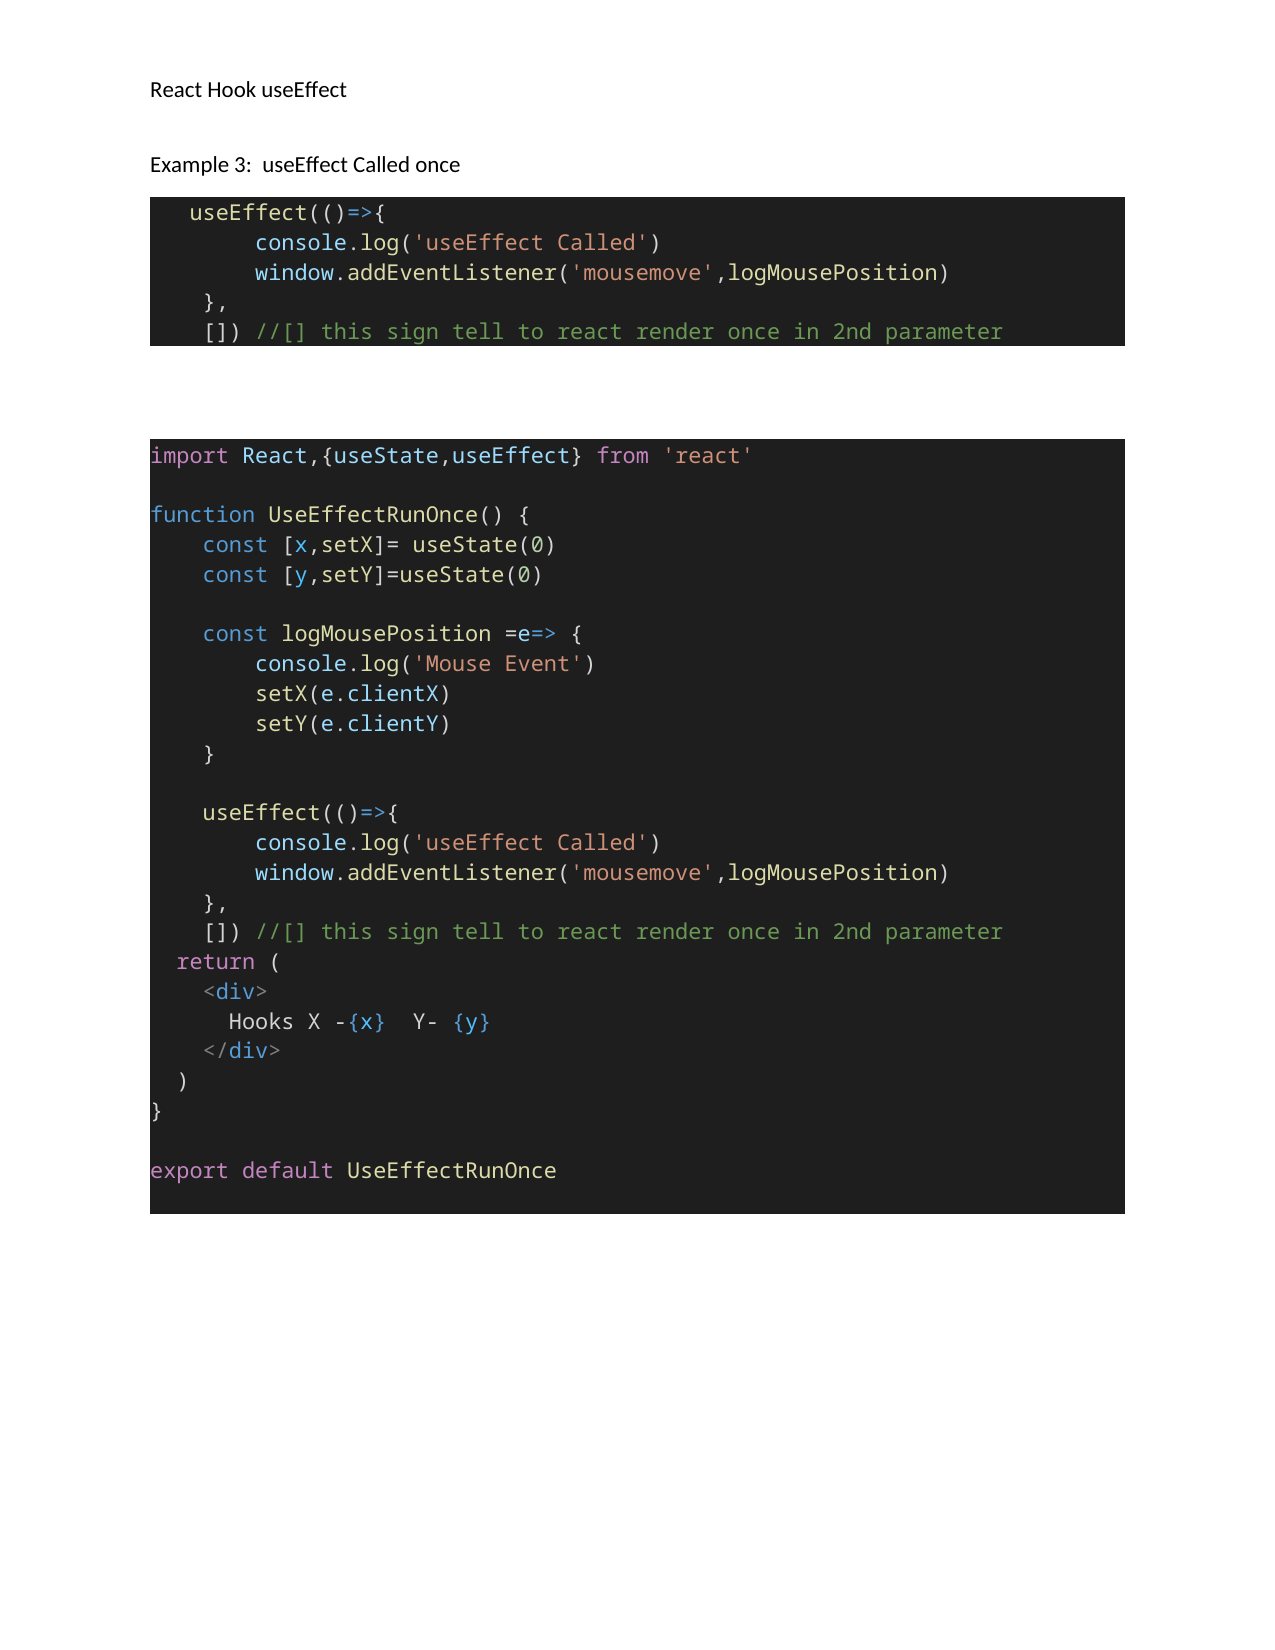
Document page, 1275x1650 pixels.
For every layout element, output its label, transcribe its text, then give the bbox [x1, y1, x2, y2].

text window.addEventListener('mousemove',logMousePosition) [150, 256, 1125, 286]
text ) [150, 1065, 1125, 1095]
text const logMousePosition =e=> { [150, 618, 1125, 648]
text console.log('Mouse Event') [150, 648, 1125, 678]
text Example 3: useEffect Called once [150, 150, 1125, 178]
text Hooks X -{x} Y- {y} [150, 1006, 1125, 1035]
text function UseEffectRunOnce() { [150, 499, 1125, 529]
text const [x,setX]= useState(0) [150, 529, 1125, 559]
text console.log('useEffect Called') [150, 827, 1125, 857]
text console.log('useEffect Called') [150, 227, 1125, 256]
text }, [150, 886, 1125, 916]
text []) //[] this sign tell to react render once in 2nd parameter [150, 316, 1125, 346]
text useEffect(()=>{ [150, 797, 1125, 827]
text []) //[] this sign tell to react render once in 2nd parameter [150, 916, 1125, 946]
text setY(e.clientY) [150, 708, 1125, 737]
text </div> [150, 1035, 1125, 1065]
text const [y,setY]=useState(0) [150, 559, 1125, 588]
text } [150, 1095, 1125, 1125]
text window.addEventListener('mousemove',logMousePosition) [150, 857, 1125, 886]
text export default UseEffectRunOnce [150, 1154, 1125, 1184]
text import React,{useState,useEffect} from 'react' [150, 439, 1125, 469]
text useEffect(()=>{ [150, 197, 1125, 227]
text }, [150, 286, 1125, 316]
text return ( [150, 946, 1125, 976]
text setX(e.clientX) [150, 678, 1125, 708]
text <div> [150, 976, 1125, 1006]
text } [150, 737, 1125, 767]
